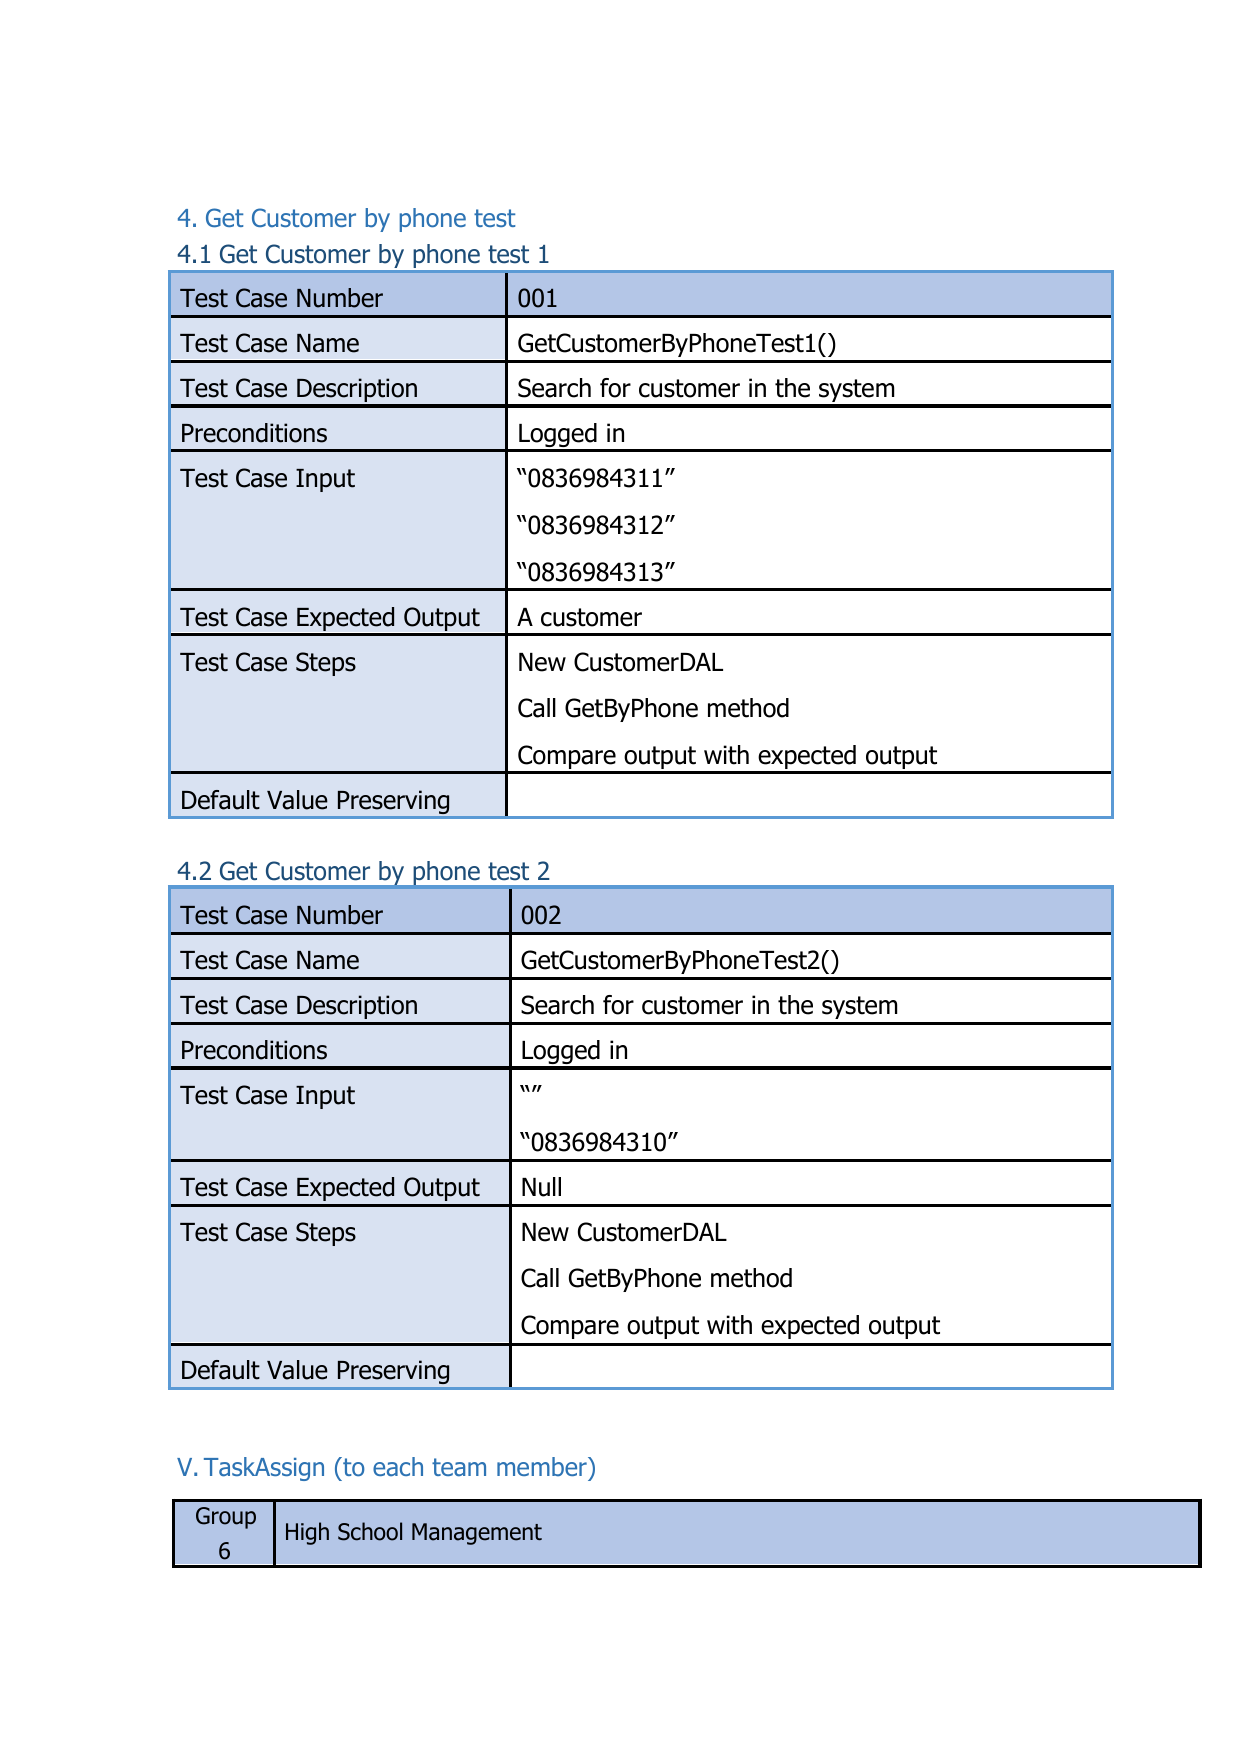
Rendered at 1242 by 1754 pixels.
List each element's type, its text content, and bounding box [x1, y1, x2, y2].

table_cell Preconditions [171, 408, 505, 449]
table_cell New CustomerDAL Call GetByPhone method Compare output with expected output [512, 1207, 1111, 1342]
table_cell [512, 1346, 1111, 1387]
table_cell Test Case Description [171, 980, 509, 1022]
table_cell New CustomerDAL Call GetByPhone method Compare output with expected output [508, 636, 1111, 771]
table_header Test Case Number [171, 273, 505, 315]
table_cell GetCustomerByPhoneTest1() [508, 318, 1111, 359]
list TaskAssign (to each team member) [177, 1451, 1169, 1482]
table_cell Default Value Preserving [171, 774, 505, 816]
table_cell A customer [508, 591, 1111, 632]
table_cell Preconditions [171, 1025, 509, 1066]
table_cell “0836984311” “0836984312” “0836984313” [508, 452, 1111, 588]
table_header Group 6 [175, 1502, 273, 1564]
table_cell Search for customer in the system [512, 980, 1111, 1022]
table_cell Test Case Expected Output [171, 591, 505, 632]
table_header Test Case Number [171, 889, 509, 932]
list Get Customer by phone test [177, 203, 1169, 233]
table_cell Null [512, 1162, 1111, 1204]
table_header High School Management [276, 1502, 1198, 1564]
table_cell Test Case Description [171, 363, 505, 404]
table_header 001 [508, 273, 1111, 315]
table_cell Test Case Input [171, 1070, 509, 1159]
table_cell “” “0836984310” [512, 1070, 1111, 1159]
table_cell Test Case Expected Output [171, 1162, 509, 1204]
table_cell Logged in [512, 1025, 1111, 1066]
table_cell Test Case Name [171, 318, 505, 359]
table_cell [508, 774, 1111, 816]
table_cell Test Case Name [171, 935, 509, 977]
table_cell GetCustomerByPhoneTest2() [512, 935, 1111, 977]
table_cell Test Case Steps [171, 636, 505, 771]
table_header 002 [512, 889, 1111, 932]
table_cell Default Value Preserving [171, 1346, 509, 1387]
table_cell Test Case Input [171, 452, 505, 588]
list Get Customer by phone test 1 [177, 238, 1169, 269]
table_cell Test Case Steps [171, 1207, 509, 1342]
table_cell Logged in [508, 408, 1111, 449]
table_cell Search for customer in the system [508, 363, 1111, 404]
list Get Customer by phone test 2 [177, 855, 1169, 885]
